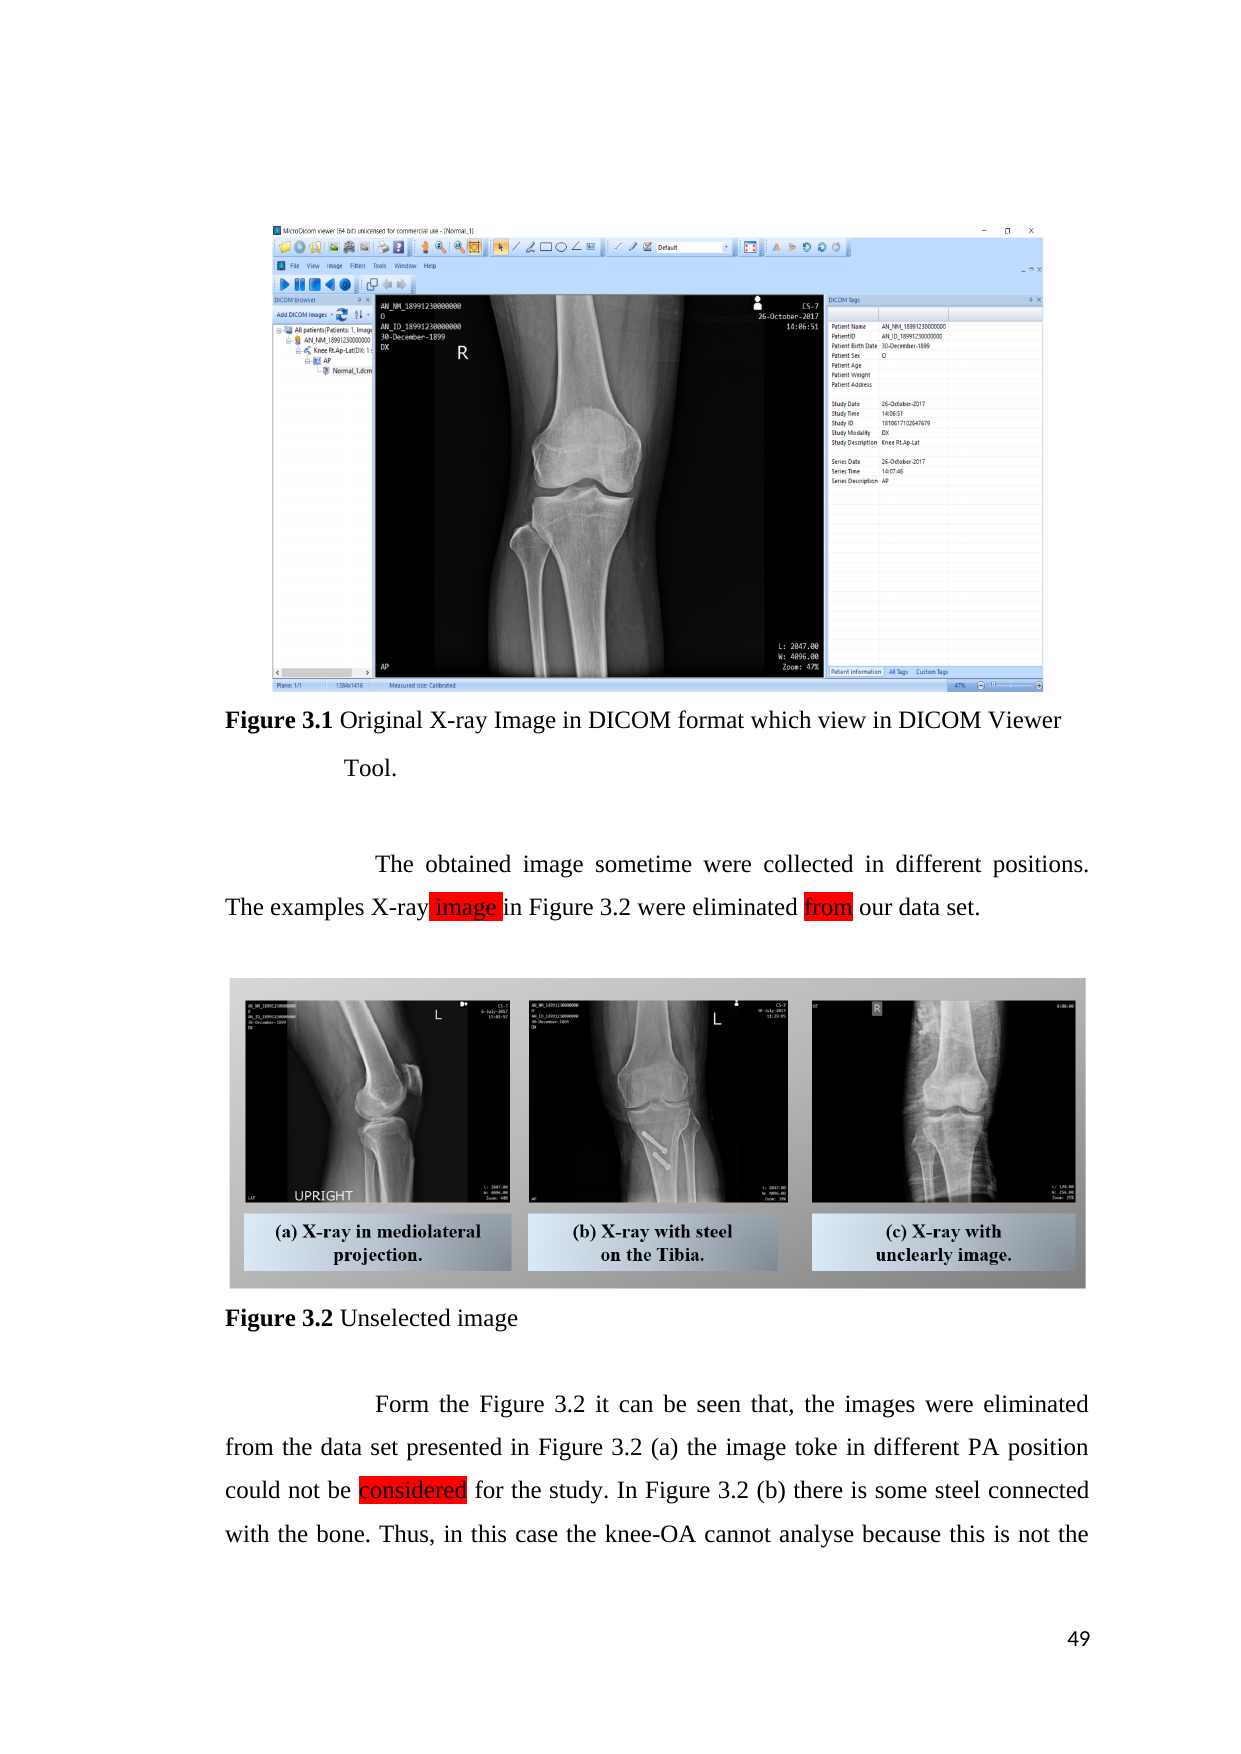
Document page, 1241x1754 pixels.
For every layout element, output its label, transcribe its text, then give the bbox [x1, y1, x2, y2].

text Figure 3.1 Original X-ray Image in DICOM format which view in DICOM Viewer [225, 706, 1090, 734]
text The obtained image sometime were collected in different positions. The examples X-ray image in Figure 3.2 were eliminated from our data set. [225, 849, 1090, 921]
text Tool. [225, 753, 1090, 782]
text Figure 3.2 Unselected image [225, 1303, 1090, 1332]
picture [272, 225, 1044, 692]
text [225, 1389, 1090, 1547]
picture [229, 978, 1086, 1289]
